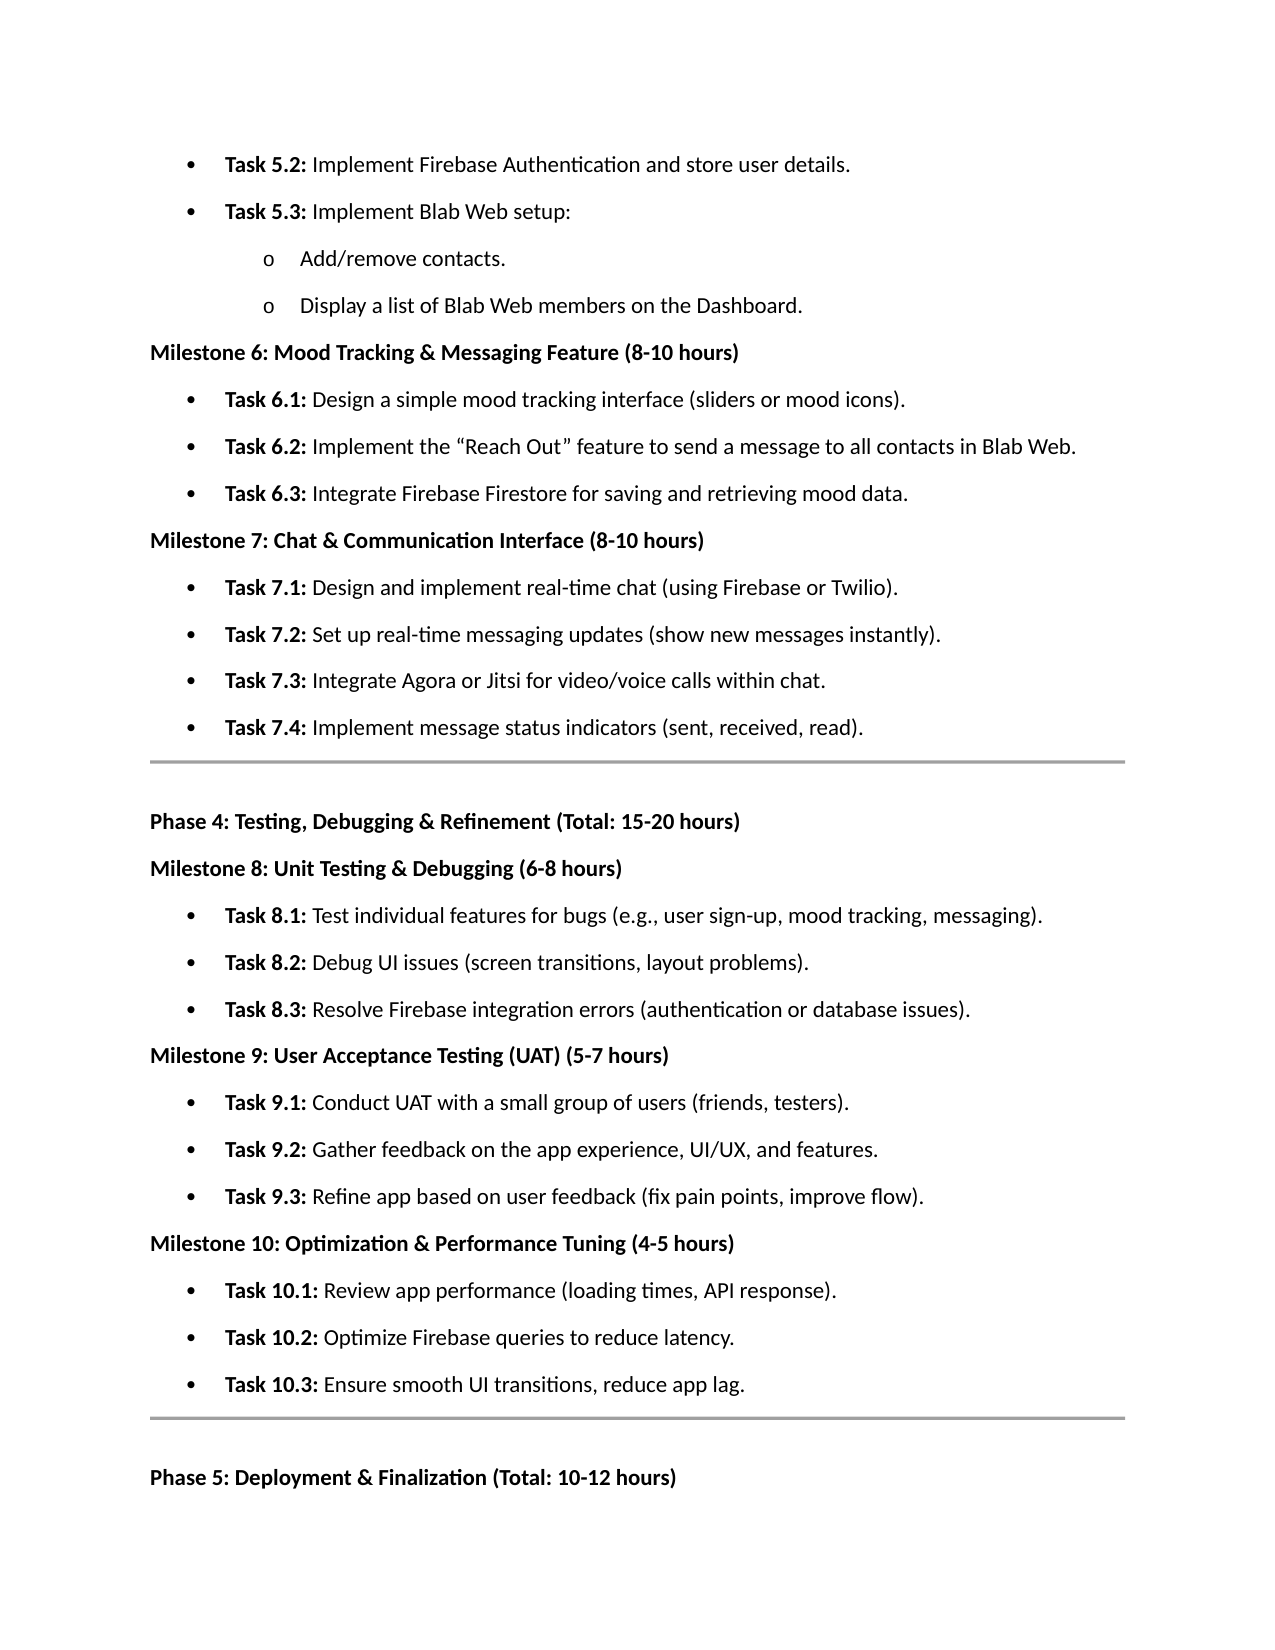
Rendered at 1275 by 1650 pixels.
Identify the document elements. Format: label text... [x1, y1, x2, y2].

list Task 7.2: Set up real-time messaging updates (show new messages instantly). [187, 620, 1125, 648]
list Task 5.2: Implement Firebase Authentication and store user details. [187, 150, 1125, 178]
list Add/remove contacts. [262, 244, 1125, 272]
list Task 10.3: Ensure smooth UI transitions, reduce app lag. [187, 1370, 1125, 1398]
list Task 8.2: Debug UI issues (screen transitions, layout problems). [187, 948, 1125, 976]
text Milestone 10: Optimization & Performance Tuning (4-5 hours) [150, 1229, 1125, 1257]
list Task 10.2: Optimize Firebase queries to reduce latency. [187, 1323, 1125, 1351]
list Task 8.3: Resolve Firebase integration errors (authentication or database issues). [187, 995, 1125, 1023]
text Phase 4: Testing, Debugging & Refinement (Total: 15-20 hours) [150, 807, 1125, 835]
list Task 5.3: Implement Blab Web setup: [187, 197, 1125, 225]
list Task 7.1: Design and implement real-time chat (using Firebase or Twilio). [187, 573, 1125, 601]
list Display a list of Blab Web members on the Dashboard. [262, 291, 1125, 320]
list Task 9.1: Conduct UAT with a small group of users (friends, testers). [187, 1088, 1125, 1117]
list Task 10.1: Review app performance (loading times, API response). [187, 1276, 1125, 1304]
list Task 8.1: Test individual features for bugs (e.g., user sign-up, mood tracking, messaging). [187, 901, 1125, 929]
list Task 6.3: Integrate Firebase Firestore for saving and retrieving mood data. [187, 479, 1125, 507]
list Task 9.2: Gather feedback on the app experience, UI/UX, and features. [187, 1135, 1125, 1163]
text Milestone 6: Mood Tracking & Messaging Feature (8-10 hours) [150, 338, 1125, 367]
list Task 7.4: Implement message status indicators (sent, received, read). [187, 713, 1125, 742]
text Milestone 9: User Acceptance Testing (UAT) (5-7 hours) [150, 1042, 1125, 1070]
list Task 6.2: Implement the “Reach Out” feature to send a message to all contacts in Blab Web. [187, 432, 1125, 460]
text Milestone 8: Unit Testing & Debugging (6-8 hours) [150, 854, 1125, 882]
list Task 9.3: Refine app based on user feedback (fix pain points, improve flow). [187, 1182, 1125, 1210]
list Task 7.3: Integrate Agora or Jitsi for video/voice calls within chat. [187, 667, 1125, 695]
text Milestone 7: Chat & Communication Interface (8-10 hours) [150, 526, 1125, 554]
list Task 6.1: Design a simple mood tracking interface (sliders or mood icons). [187, 385, 1125, 413]
text Phase 5: Deployment & Finalization (Total: 10-12 hours) [150, 1463, 1125, 1492]
